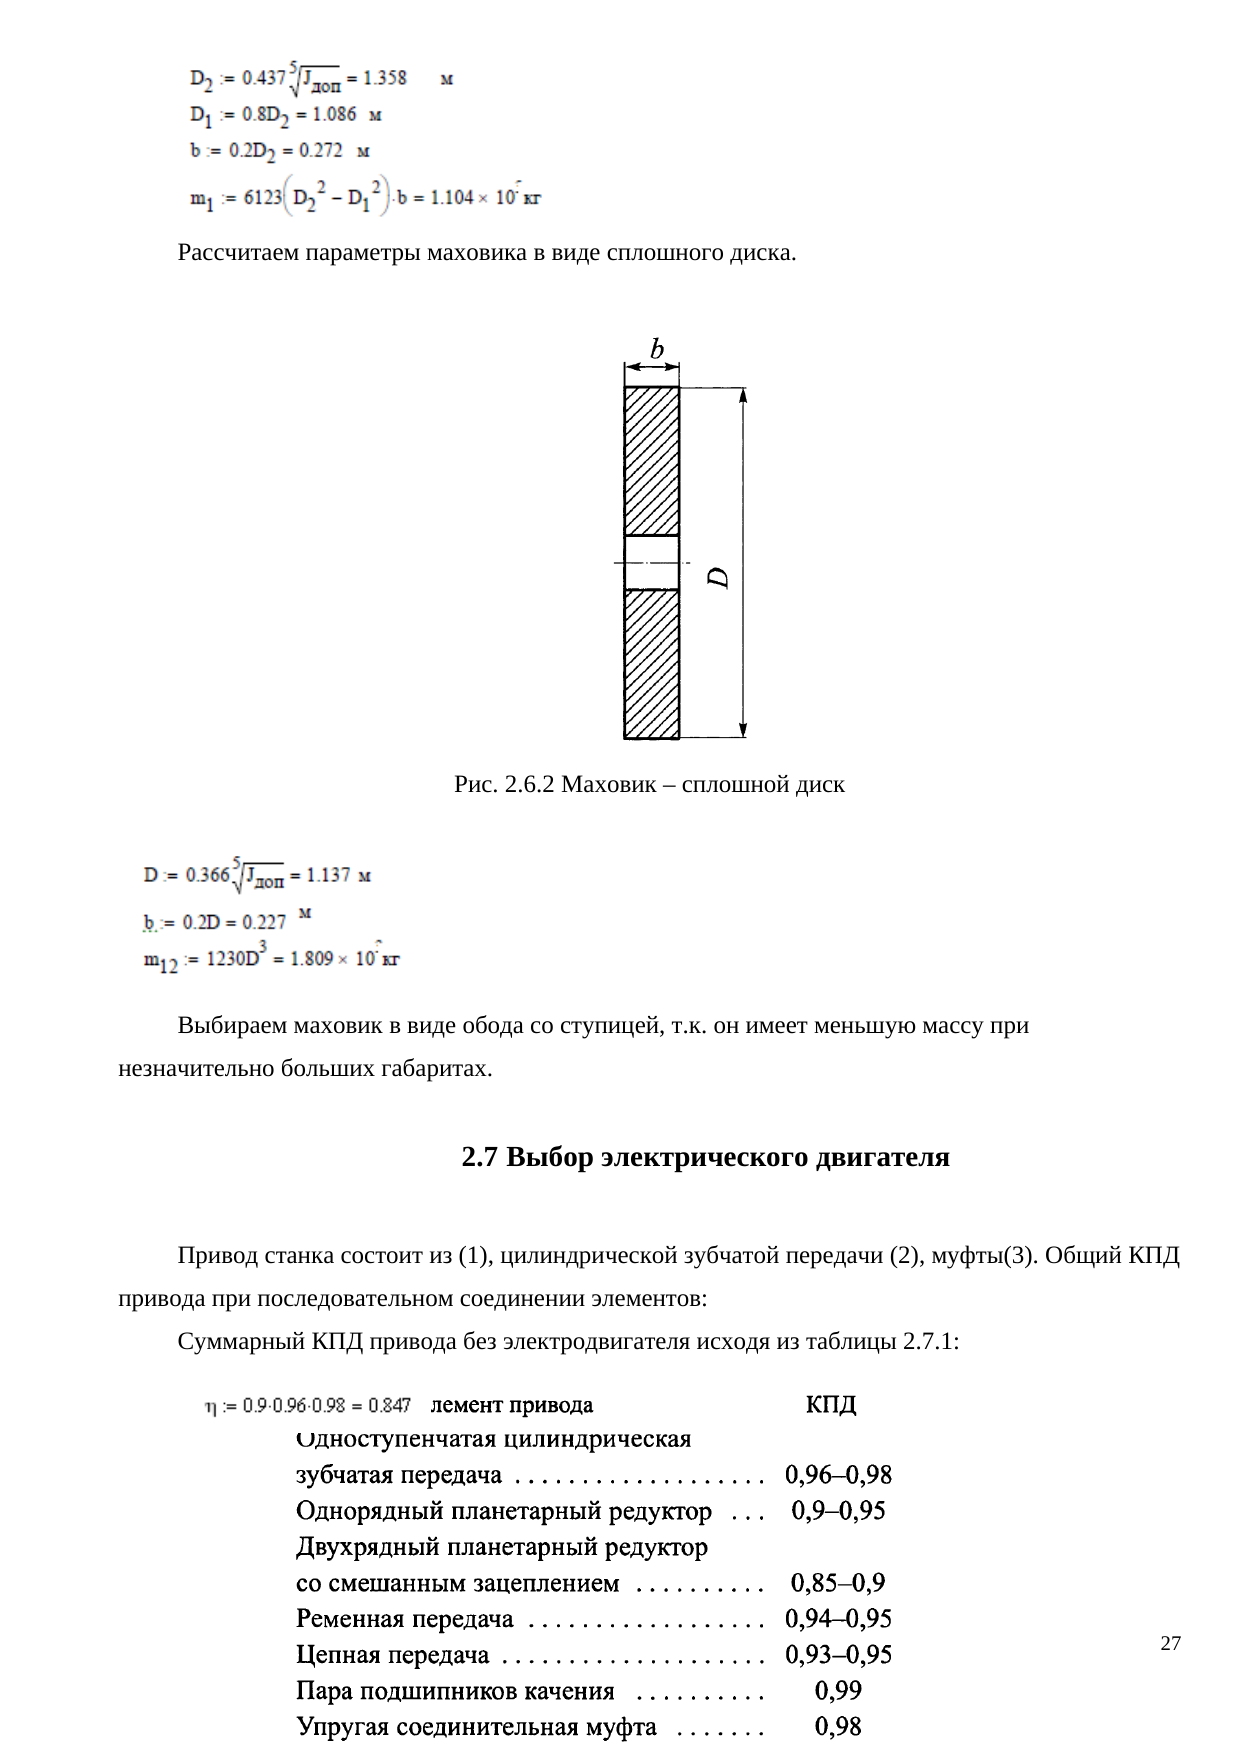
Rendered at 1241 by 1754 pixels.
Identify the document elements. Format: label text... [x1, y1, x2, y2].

text Выбираем маховик в виде обода со ступицей, т.к. он имеет меньшую массу при незначительно больших габаритах. [118, 1010, 1181, 1082]
list Выбор электрического двигателя [231, 1139, 1181, 1173]
text Рис. 2.6.2 Маховик – сплошной диск [118, 769, 1181, 798]
text Привод станка состоит из (1), цилиндрической зубчатой передачи (2), муфты(3). Общий КПД привода при последовательном соединении элементов: [118, 1240, 1181, 1312]
picture [191, 1372, 902, 1754]
picture [604, 323, 755, 753]
text Рассчитаем параметры маховика в виде сплошного диска. [118, 237, 1181, 266]
picture [118, 855, 418, 994]
picture [177, 59, 556, 220]
text Суммарный КПД привода без электродвигателя исходя из таблицы 2.7.1: [118, 1326, 1181, 1355]
